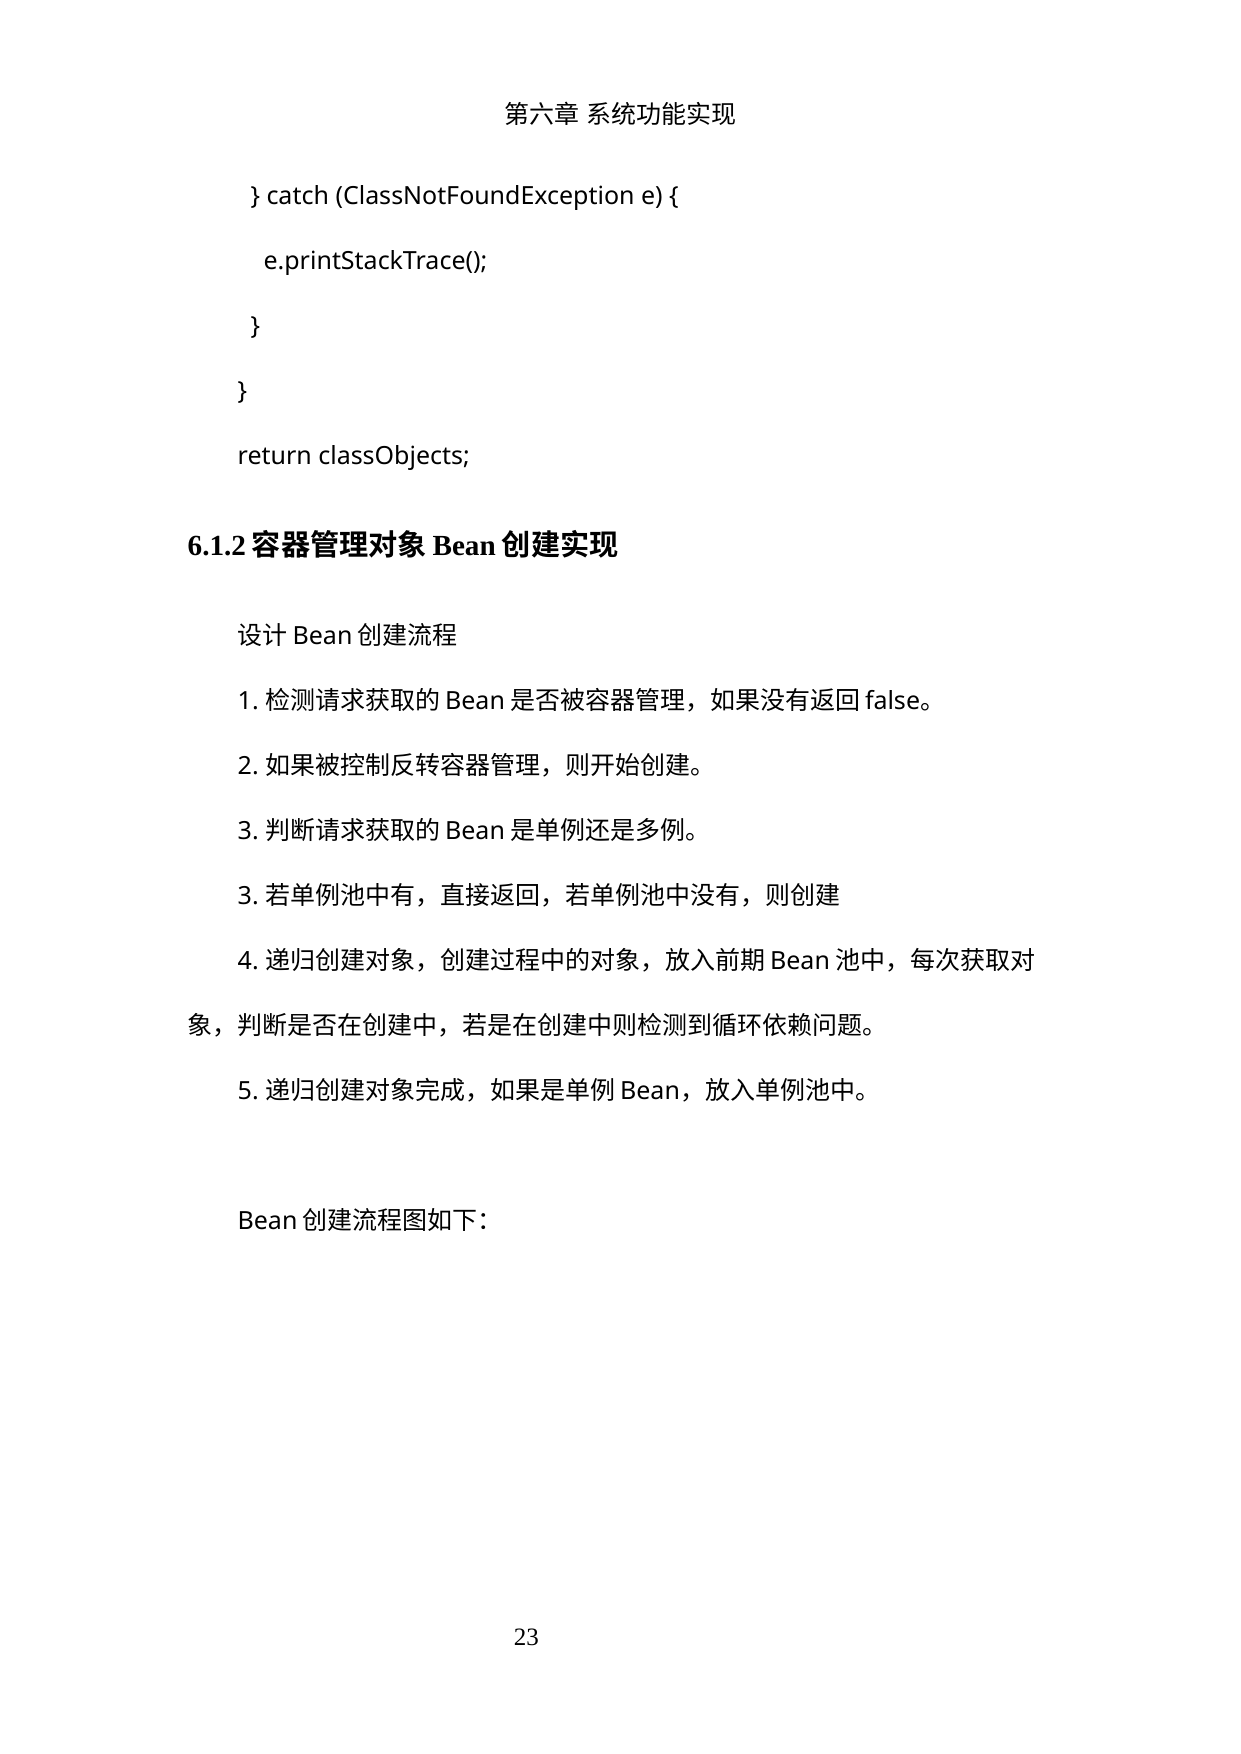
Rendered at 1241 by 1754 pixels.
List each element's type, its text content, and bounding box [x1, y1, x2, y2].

text 3. 若单例池中有，直接返回，若单例池中没有，则创建 [187, 862, 1053, 927]
text } [187, 357, 1053, 422]
text } [187, 292, 1053, 357]
text 3. 判断请求获取的Bean是单例还是多例。 [187, 797, 1053, 862]
text return classObjects; [187, 422, 1053, 487]
text 4. 递归创建对象，创建过程中的对象，放入前期Bean池中，每次获取对象，判断是否在创建中，若是在创建中则检测到循环依赖问题。 [187, 927, 1053, 1057]
text 1. 检测请求获取的Bean是否被容器管理，如果没有返回false。 [187, 667, 1053, 732]
text Bean创建流程图如下： [187, 1187, 1053, 1252]
text 设计Bean创建流程 [187, 602, 1053, 667]
text 2. 如果被控制反转容器管理，则开始创建。 [187, 732, 1053, 797]
list 6.1.2容器管理对象Bean创建实现 [187, 512, 1053, 577]
text e.printStackTrace(); [187, 227, 1053, 292]
text 5. 递归创建对象完成，如果是单例Bean，放入单例池中。 [187, 1057, 1053, 1122]
text } catch (ClassNotFoundException e) { [187, 162, 1053, 227]
